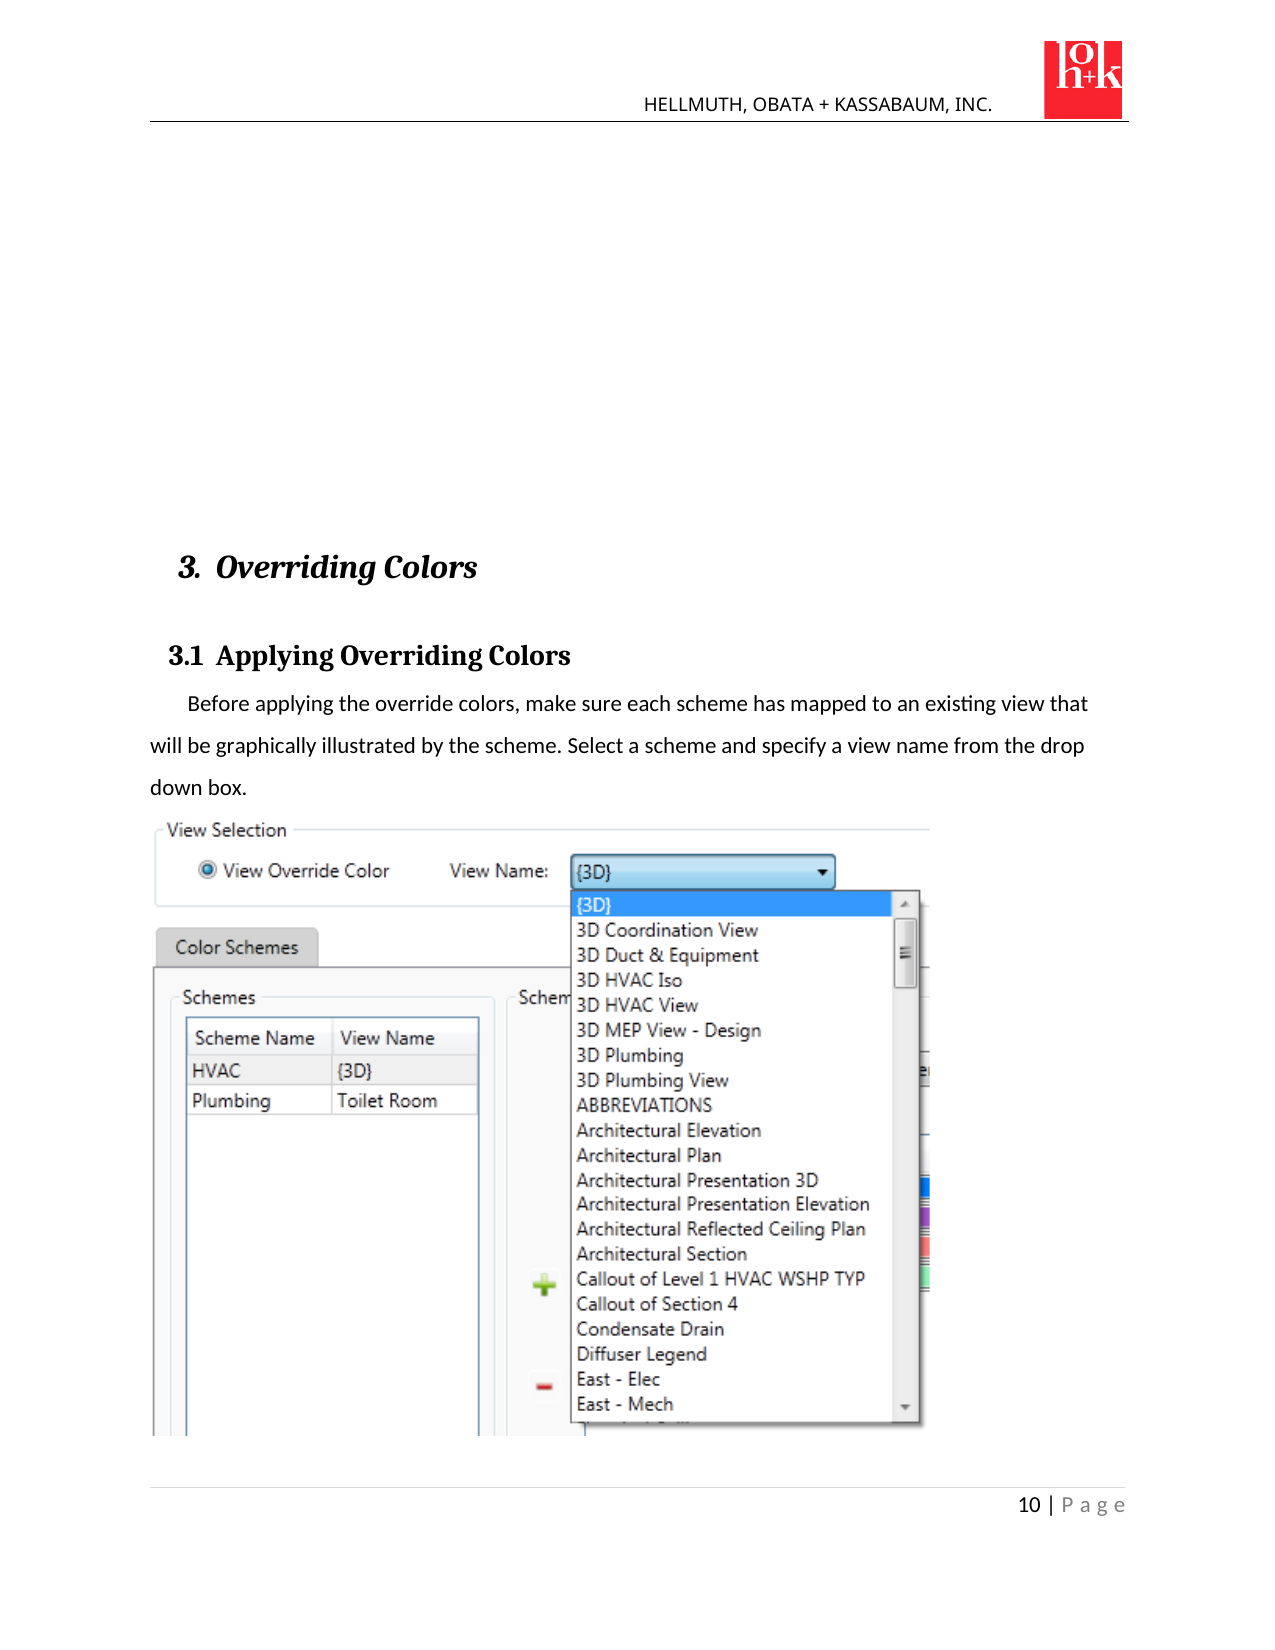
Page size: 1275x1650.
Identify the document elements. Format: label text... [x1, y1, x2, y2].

subtitle Applying Overriding Colors [169, 639, 1125, 673]
picture [1044, 41, 1122, 119]
subtitle Overriding Colors [178, 548, 1125, 587]
text Before applying the override colors, make sure each scheme has mapped to an existing view that will be graphically illustrated by the scheme. Select a scheme and specify a view name from the drop down box. [150, 689, 1125, 801]
picture [150, 815, 930, 1436]
